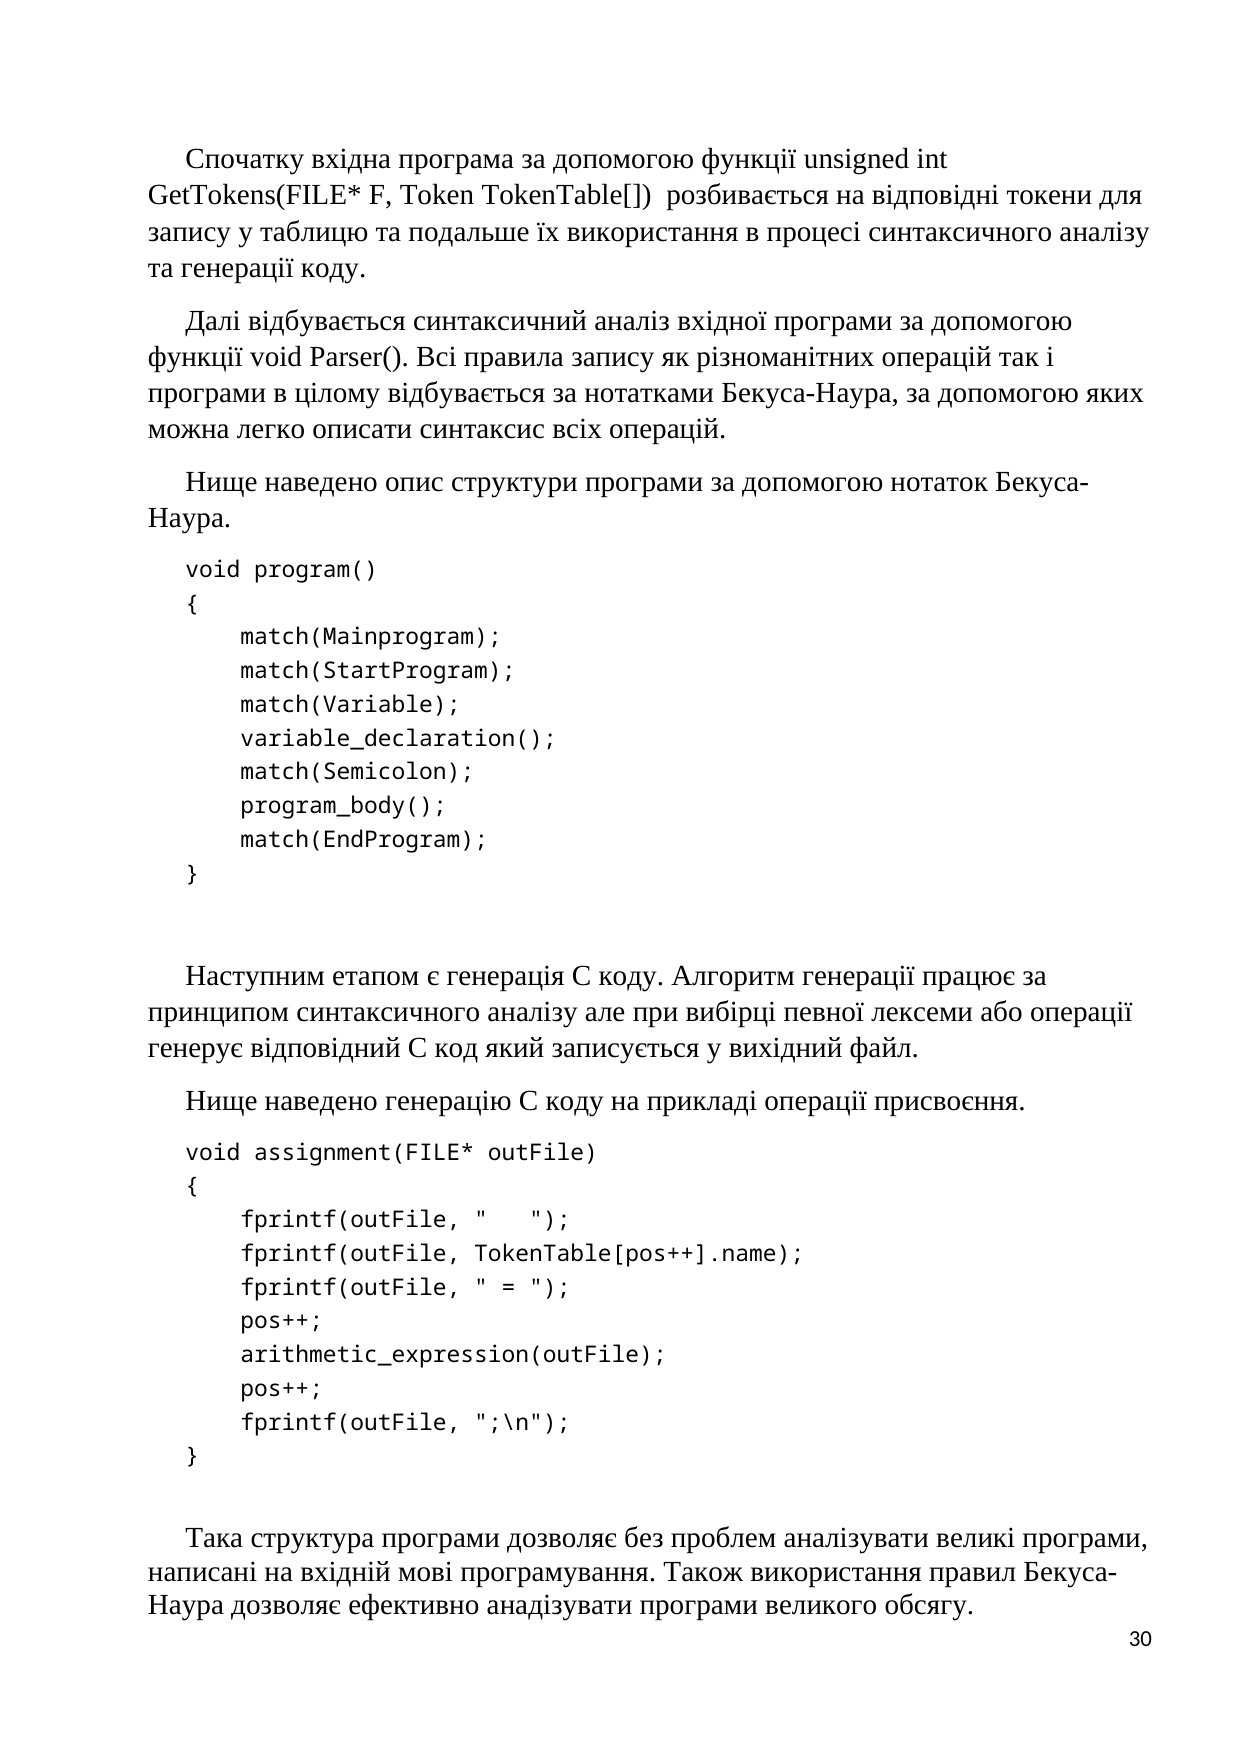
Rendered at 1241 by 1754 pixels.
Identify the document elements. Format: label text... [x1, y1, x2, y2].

text program_body(); [148, 789, 1152, 820]
text match(EndProgram); [148, 823, 1152, 854]
text } [148, 1439, 1152, 1471]
text match(Semicolon); [148, 755, 1152, 787]
text fprintf(outFile, TokenTable[pos++].name); [148, 1237, 1152, 1268]
text match(Mainprogram); [148, 620, 1152, 652]
text match(Variable); [148, 688, 1152, 719]
text variable_declaration(); [148, 722, 1152, 753]
text Нище наведено опис структури програми за допомогою нотаток Бекуса-Наура. [148, 464, 1152, 533]
text fprintf(outFile, " = "); [148, 1271, 1152, 1302]
text pos++; [148, 1372, 1152, 1403]
text void assignment(FILE* outFile) [148, 1136, 1152, 1167]
text } [148, 857, 1152, 888]
text Наступним етапом є генерація С коду. Алгоритм генерації працює за принципом синтаксичного аналізу але при вибірці певної лексеми або операції генерує відповідний С код який записується у вихідний файл. [148, 958, 1152, 1064]
text void program() [148, 553, 1152, 584]
text Спочатку вхідна програма за допомогою функції unsigned int GetTokens(FILE* F, Token TokenTable[]) розбивається на відповідні токени для запису у таблицю та подальше їх використання в процесі синтаксичного аналізу та генерації коду. [148, 141, 1152, 283]
text pos++; [148, 1304, 1152, 1336]
text { [148, 1169, 1152, 1201]
text fprintf(outFile, " "); [148, 1203, 1152, 1234]
text arithmetic_expression(outFile); [148, 1338, 1152, 1369]
text match(StartProgram); [148, 654, 1152, 685]
text Далі відбувається синтаксичний аналіз вхідної програми за допомогою функції void Parser(). Всі правила запису як різноманітних операцій так і програми в цілому відбувається за нотатками Бекуса-Наура, за допомогою яких можна легко описати синтаксис всіх операцій. [148, 303, 1152, 444]
text { [148, 587, 1152, 618]
text Нище наведено генерацію С коду на прикладі операції присвоєння. [148, 1083, 1152, 1116]
text Така структура програми дозволяє без проблем аналізувати великі програми, написані на вхідній мові програмування. Також використання правил Бекуса-Наура дозволяє ефективно анадізувати програми великого обсягу. [148, 1520, 1152, 1621]
text fprintf(outFile, ";\n"); [148, 1406, 1152, 1437]
